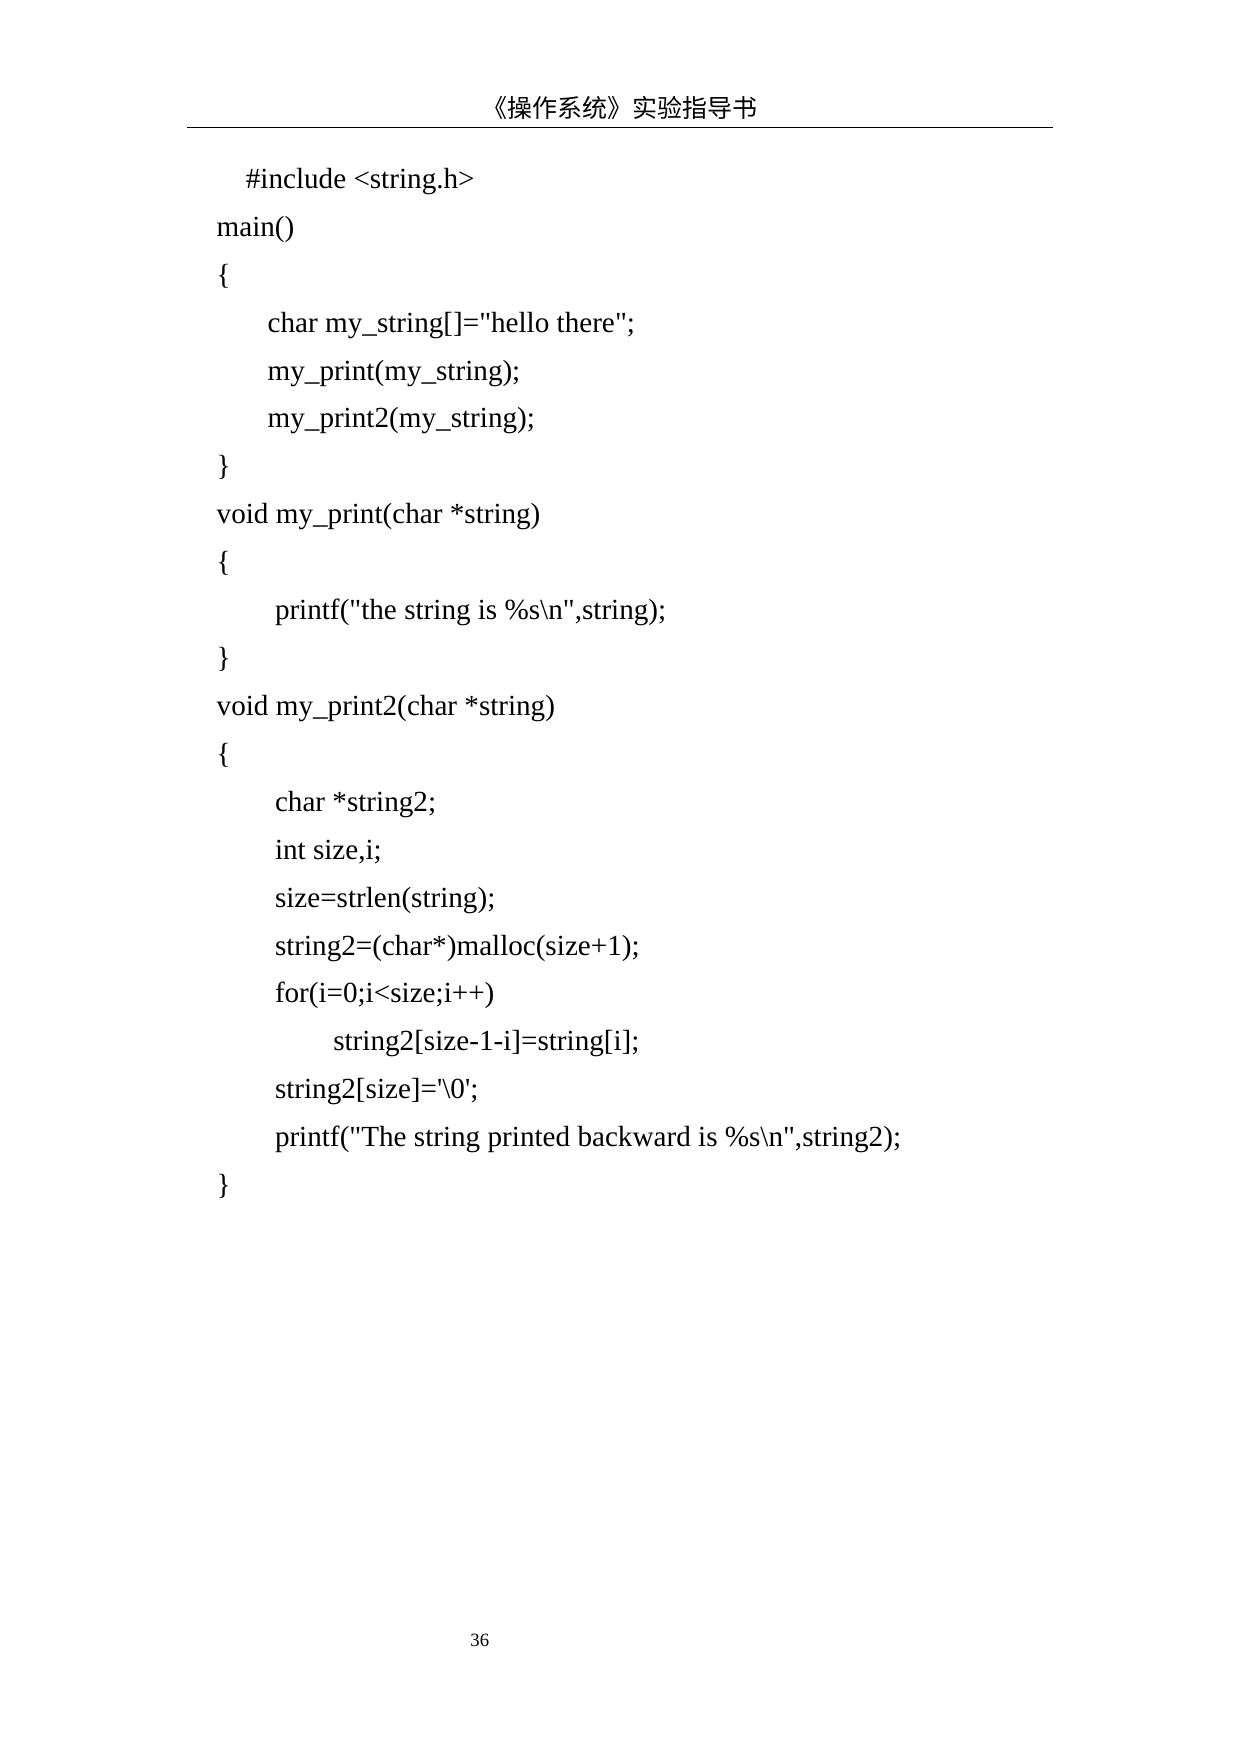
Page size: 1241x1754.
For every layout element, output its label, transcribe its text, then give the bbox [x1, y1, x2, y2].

text } [187, 629, 1053, 677]
text char my_string[]="hello there"; [187, 294, 1053, 342]
text string2=(char*)malloc(size+1); [187, 917, 1053, 964]
text for(i=0;i<size;i++) [187, 964, 1053, 1012]
text { [187, 533, 1053, 581]
text } [187, 437, 1053, 485]
text { [187, 725, 1053, 773]
text size=strlen(string); [187, 869, 1053, 917]
text void my_print2(char *string) [187, 677, 1053, 725]
text #include <string.h> [187, 150, 1053, 198]
text { [187, 246, 1053, 294]
text char *string2; [187, 773, 1053, 821]
text my_print(my_string); [187, 342, 1053, 389]
text my_print2(my_string); [187, 389, 1053, 437]
text void my_print(char *string) [187, 485, 1053, 533]
text int size,i; [187, 821, 1053, 869]
text string2[size-1-i]=string[i]; [187, 1012, 1053, 1060]
text main() [187, 198, 1053, 246]
text printf("the string is %s\n",string); [187, 581, 1053, 629]
text string2[size]='\0'; [187, 1060, 1053, 1108]
text } [187, 1156, 1053, 1204]
text printf("The string printed backward is %s\n",string2); [187, 1108, 1053, 1156]
